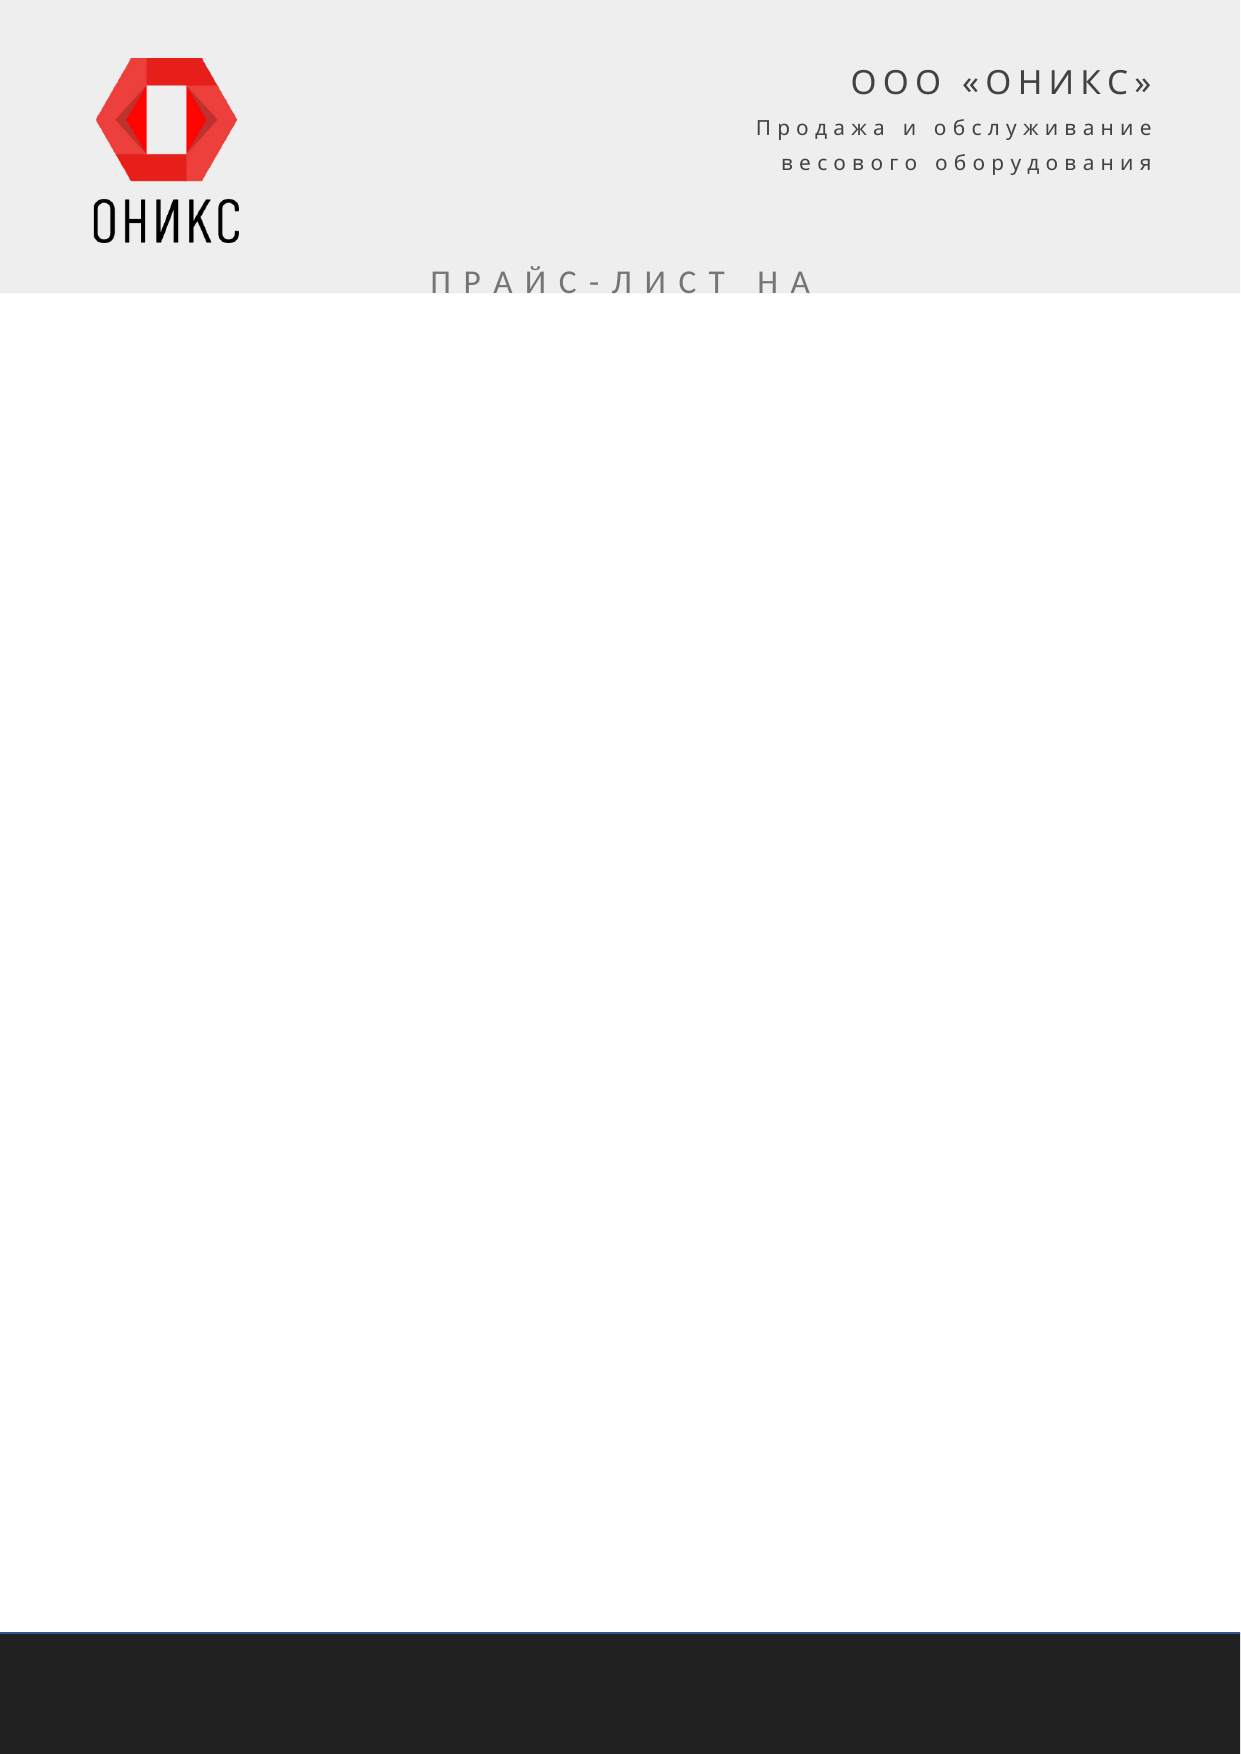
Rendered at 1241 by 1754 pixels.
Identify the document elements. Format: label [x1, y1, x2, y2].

picture [93, 58, 239, 243]
